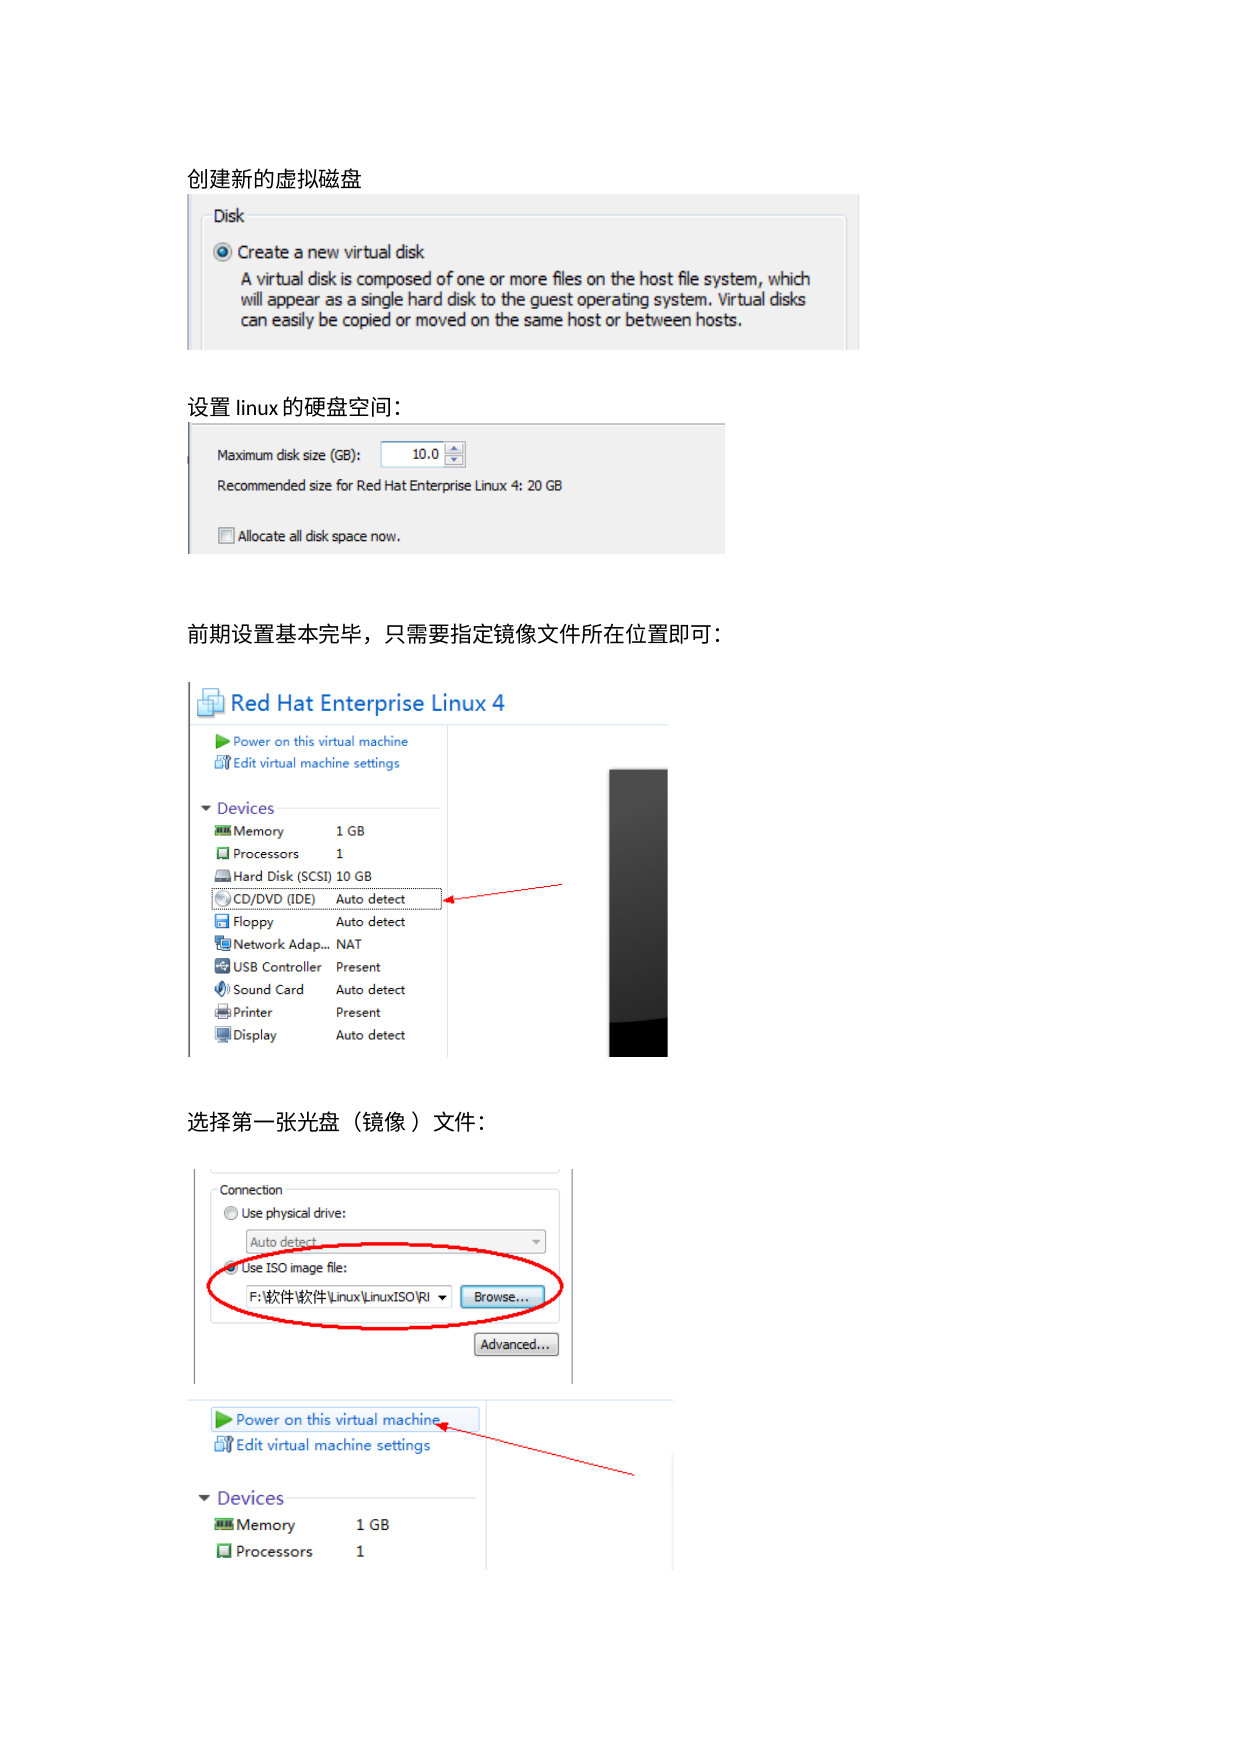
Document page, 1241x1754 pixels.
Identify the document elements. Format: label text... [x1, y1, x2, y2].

text 前期设置基本完毕，只需要指定镜像文件所在位置即可： [187, 617, 1053, 649]
picture [187, 194, 860, 350]
picture [187, 422, 725, 554]
text 选择第一张光盘（镜像 ）文件： [187, 1104, 1053, 1137]
picture [187, 1397, 674, 1570]
text 创建新的虚拟磁盘 [187, 162, 1053, 194]
picture [187, 1169, 574, 1384]
picture [187, 682, 668, 1057]
text 设置linux的硬盘空间： [187, 389, 1053, 422]
